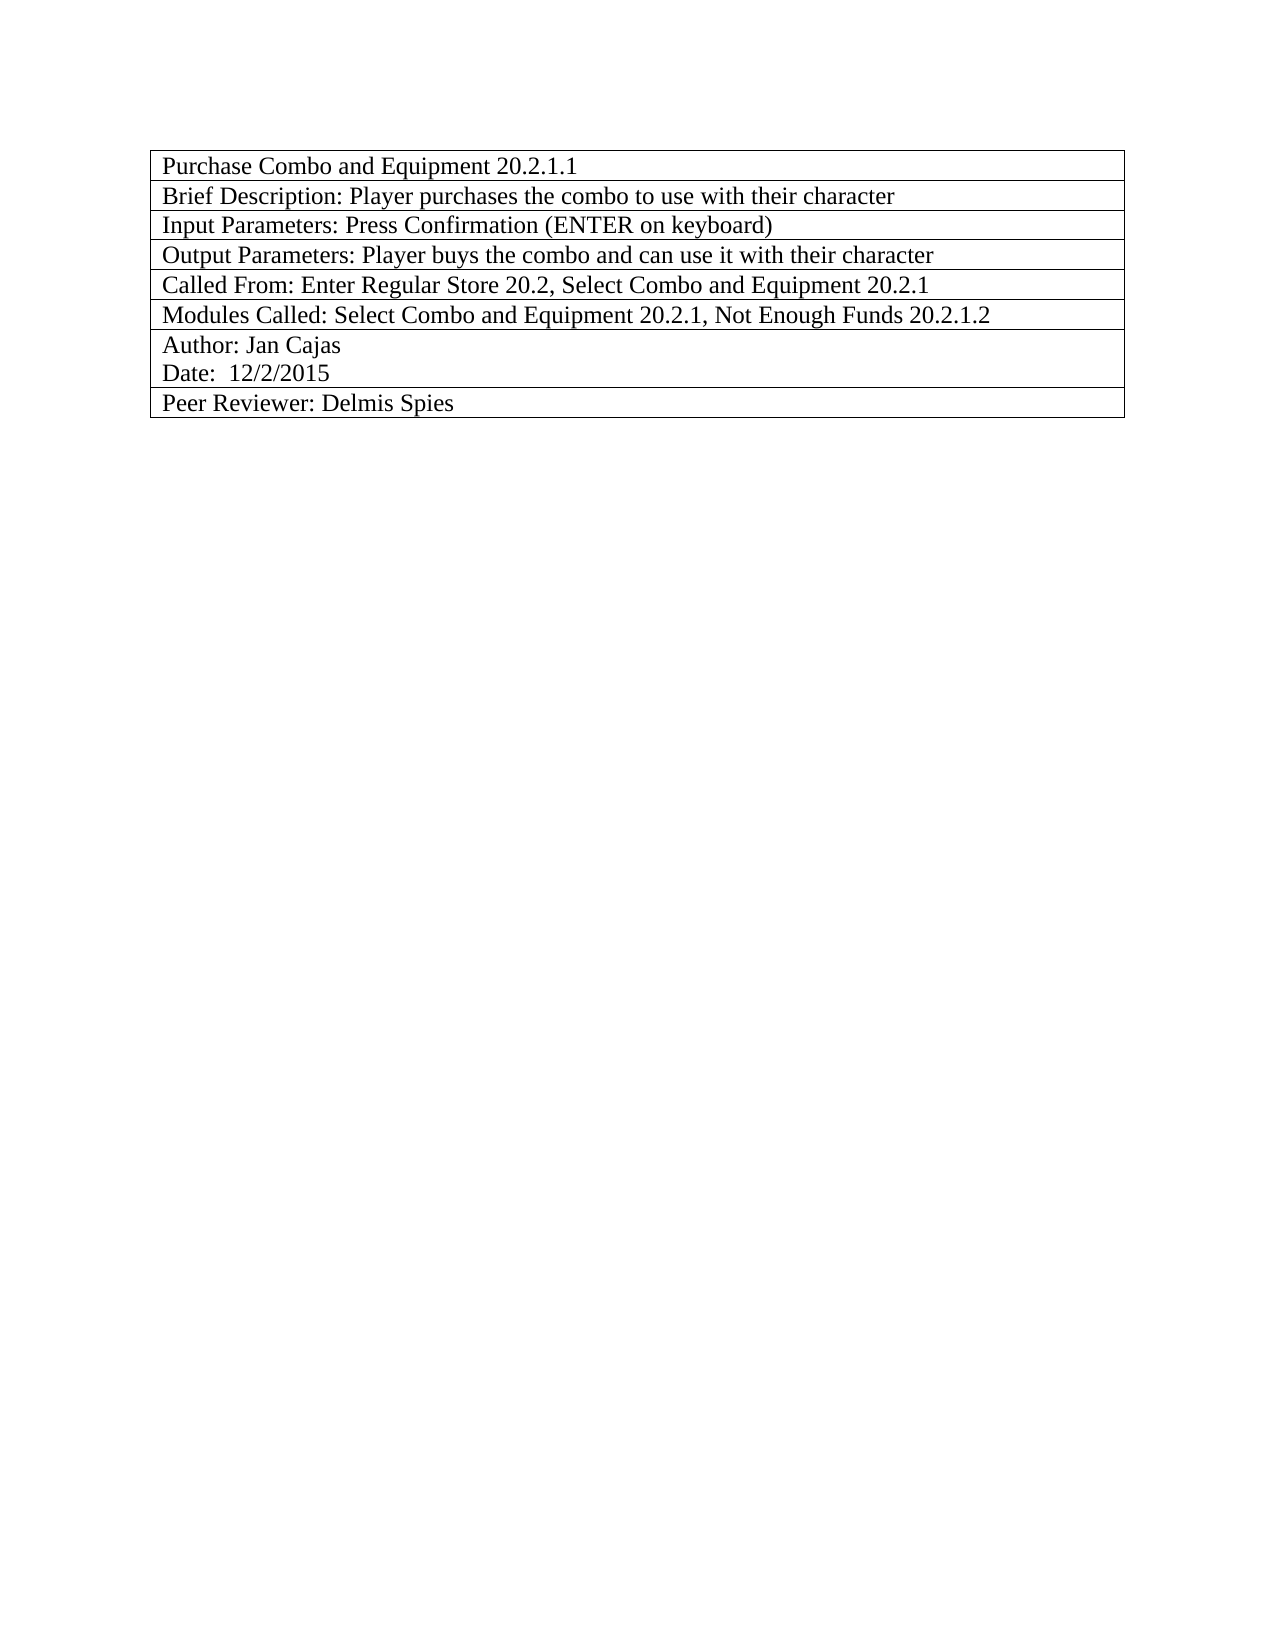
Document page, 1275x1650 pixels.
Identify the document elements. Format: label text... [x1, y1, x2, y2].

table_cell Author: Jan Cajas Date: 12/2/2015 [151, 330, 1124, 387]
table_cell Input Parameters: Press Confirmation (ENTER on keyboard) [151, 211, 1124, 239]
table_cell Output Parameters: Player buys the combo and can use it with their character [151, 240, 1124, 269]
table_cell Brief Description: Player purchases the combo to use with their character [151, 181, 1124, 209]
table_cell Peer Reviewer: Delmis Spies [151, 388, 1124, 417]
table_cell Called From: Enter Regular Store 20.2, Select Combo and Equipment 20.2.1 [151, 270, 1124, 299]
table_cell Modules Called: Select Combo and Equipment 20.2.1, Not Enough Funds 20.2.1.2 [151, 300, 1124, 329]
table_header Purchase Combo and Equipment 20.2.1.1 [151, 151, 1124, 180]
